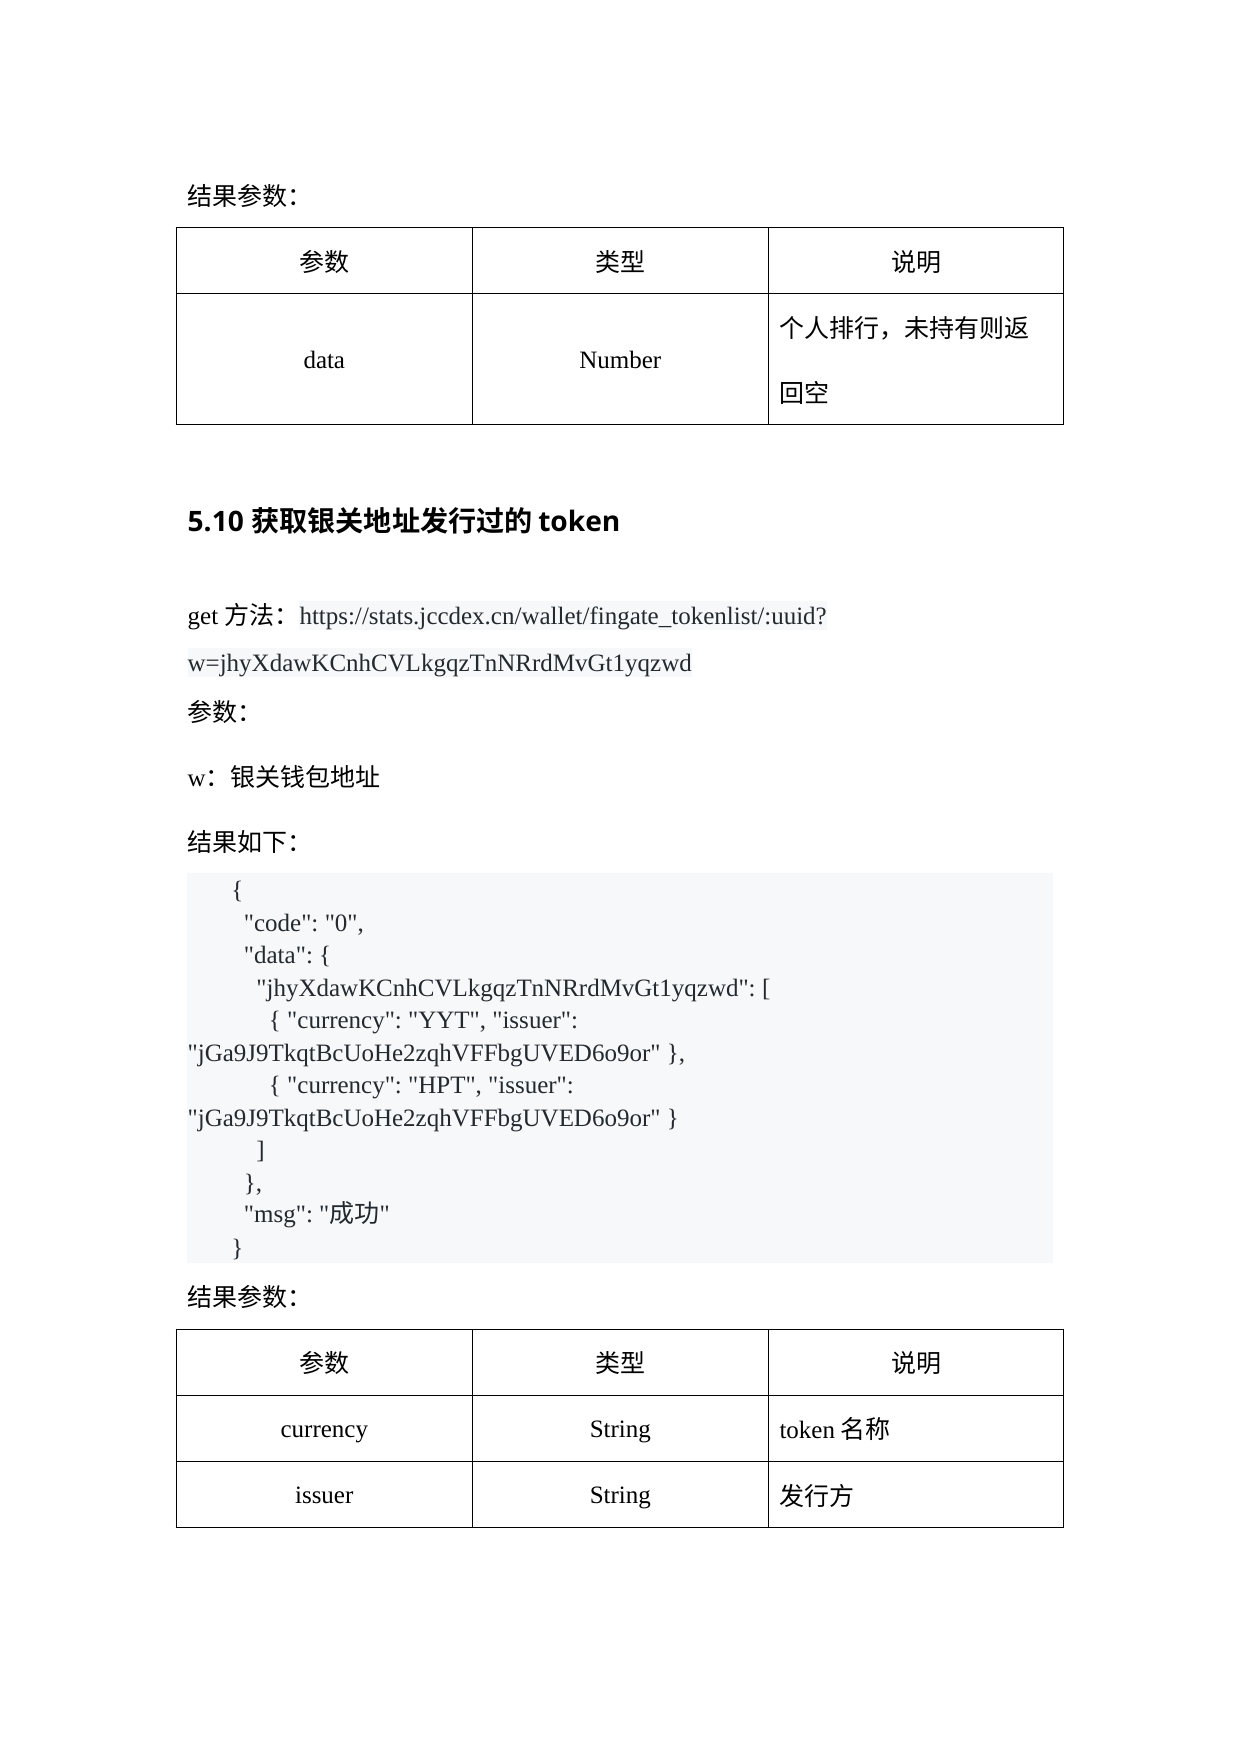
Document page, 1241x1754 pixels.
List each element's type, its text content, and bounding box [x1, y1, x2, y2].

text }, [187, 1166, 1053, 1198]
text "code": "0", [187, 906, 1053, 938]
table_header 类型 [473, 1330, 768, 1394]
table_cell 发行方 [769, 1462, 1063, 1527]
text 结果如下： [187, 808, 1053, 873]
table_header 参数 [177, 228, 472, 293]
table_cell String [473, 1462, 768, 1527]
table_cell String [473, 1396, 768, 1461]
table_cell token名称 [769, 1396, 1063, 1461]
text { "currency": "HPT", "issuer": "jGa9J9TkqtBcUoHe2zqhVFFbgUVED6o9or" } [187, 1068, 1053, 1133]
table_header 说明 [769, 1330, 1063, 1394]
text ] [187, 1133, 1053, 1166]
table_header 类型 [473, 228, 768, 293]
text "data": { [187, 938, 1053, 971]
text 参数： [187, 678, 1053, 743]
text } [187, 1231, 1053, 1263]
text "msg": "成功" [187, 1198, 1053, 1231]
table_header 说明 [769, 228, 1063, 293]
table_header 参数 [177, 1330, 472, 1394]
text "jhyXdawKCnhCVLkgqzTnNRrdMvGt1yqzwd": [ [187, 971, 1053, 1003]
subtitle 5.10 获取银关地址发行过的token [187, 487, 1053, 552]
table_cell 个人排行，未持有则返回空 [769, 294, 1063, 424]
text get 方法：https://stats.jccdex.cn/wallet/fingate_tokenlist/:uuid?w=jhyXdawKCnhCVLkgqzTnNRrdMvGt1yqzwd [187, 581, 1053, 678]
table_cell data [177, 294, 472, 424]
text w：银关钱包地址 [187, 743, 1053, 808]
text { [187, 873, 1053, 906]
table_cell issuer [177, 1462, 472, 1527]
text 结果参数： [187, 1263, 1053, 1328]
text 结果参数： [187, 162, 1053, 227]
table_cell Number [473, 294, 768, 424]
table_cell currency [177, 1396, 472, 1461]
text { "currency": "YYT", "issuer": "jGa9J9TkqtBcUoHe2zqhVFFbgUVED6o9or" }, [187, 1003, 1053, 1068]
